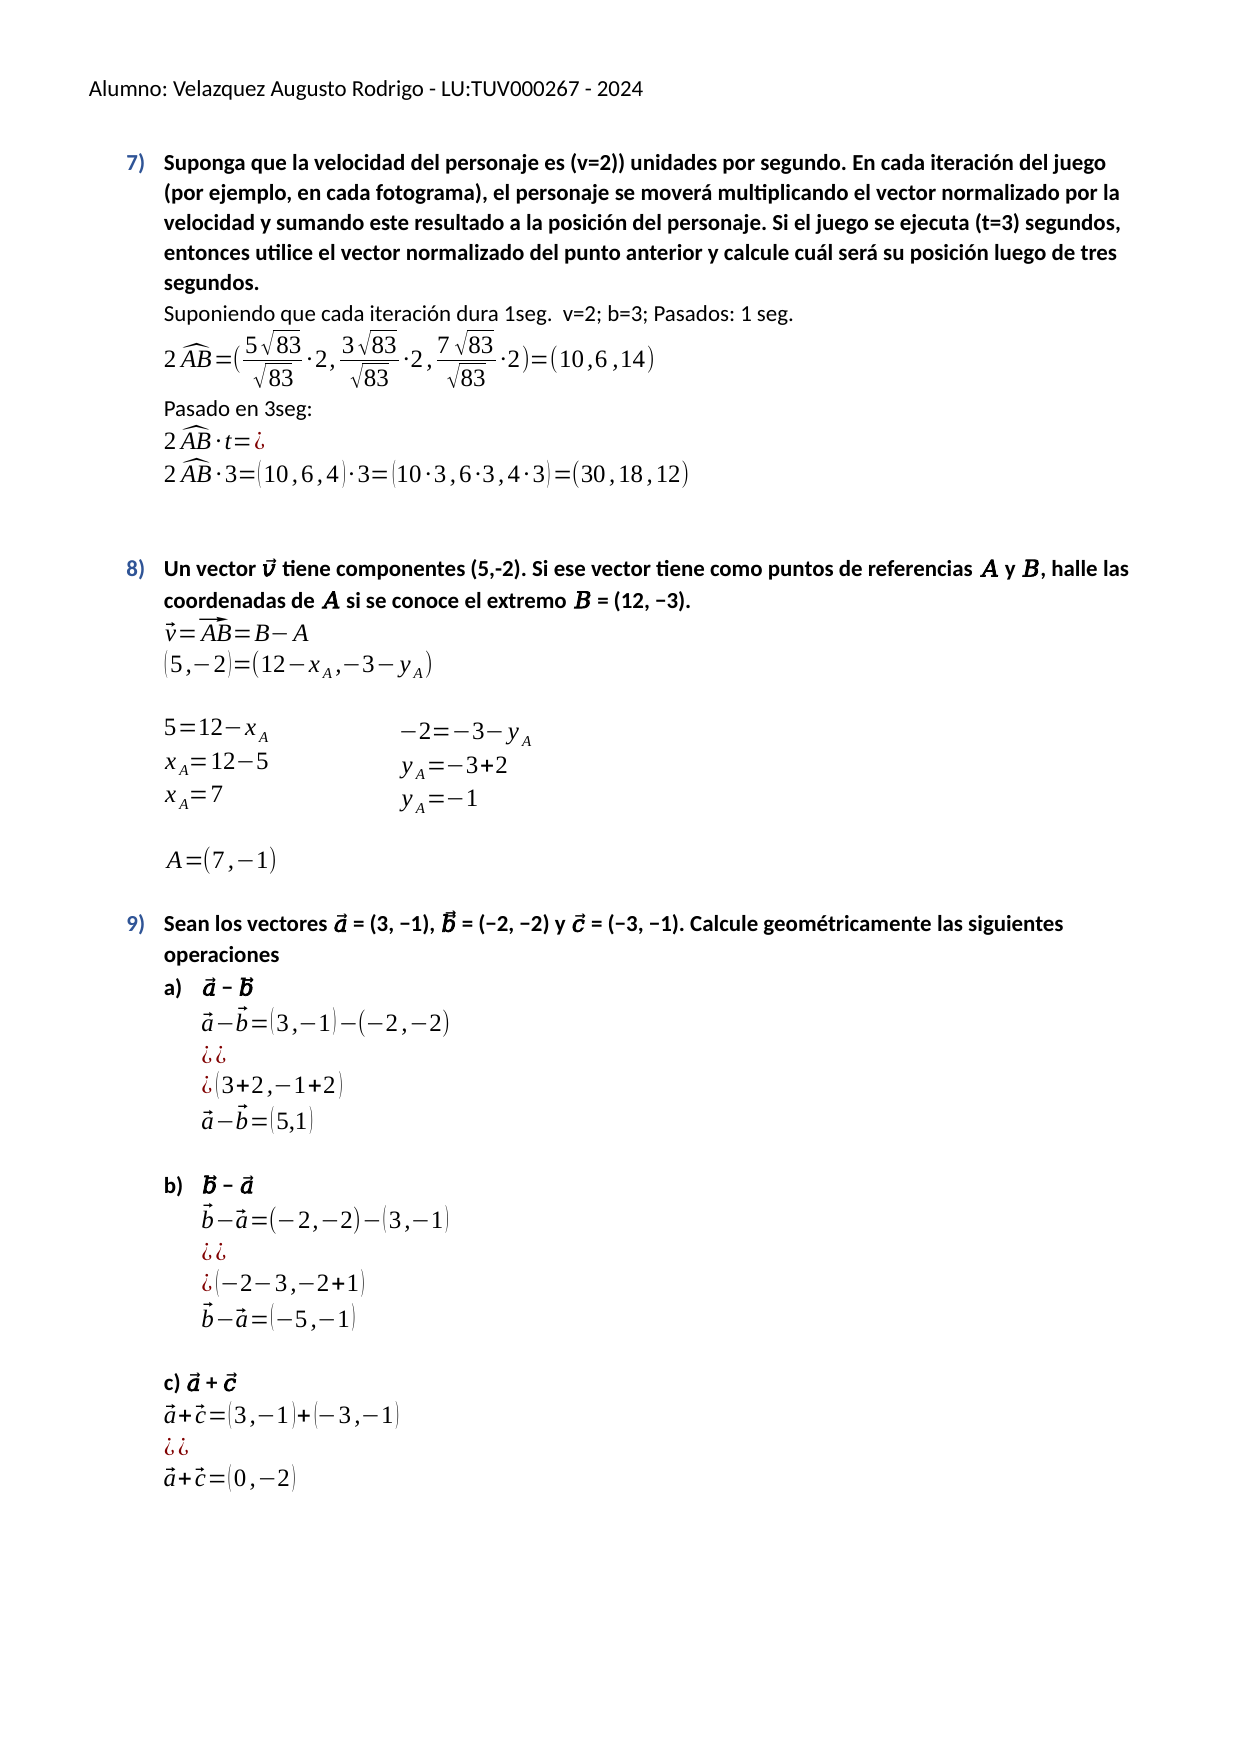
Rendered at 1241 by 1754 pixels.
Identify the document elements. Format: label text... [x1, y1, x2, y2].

list 𝑎⃗ − 𝑏⃗⃗ [164, 971, 1152, 1002]
list Un vector 𝑣⃗ tiene componentes (5,-2). Si ese vector tiene como puntos de referencias 𝐴 y 𝐵, halle las coordenadas de 𝐴 si se conoce el extremo 𝐵 = (12, −3). [126, 552, 1152, 614]
list Sean los vectores 𝑎⃗ = (3, −1), 𝑏⃗⃗ = (−2, −2) y 𝑐⃗ = (−3, −1). Calcule geométricamente las siguientes operaciones [126, 907, 1152, 969]
list Suponiendo que cada iteración dura 1seg. v=2; b=3; Pasados: 1 seg. [164, 299, 1152, 327]
list Pasado en 3seg: [164, 394, 1152, 422]
list 𝑏⃗⃗ − 𝑎⃗ [164, 1168, 1152, 1200]
list Suponga que la velocidad del personaje es (v=2)) unidades por segundo. En cada iteración del juego (por ejemplo, en cada fotograma), el personaje se moverá multiplicando el vector normalizado por la velocidad y sumando este resultado a la posición del personaje. Si el juego se ejecuta (t=3) segundos, entonces utilice el vector normalizado del punto anterior y calcule cuál será su posición luego de tres segundos. [126, 148, 1152, 296]
list c) 𝑎⃗ + 𝑐⃗ [164, 1366, 1152, 1397]
